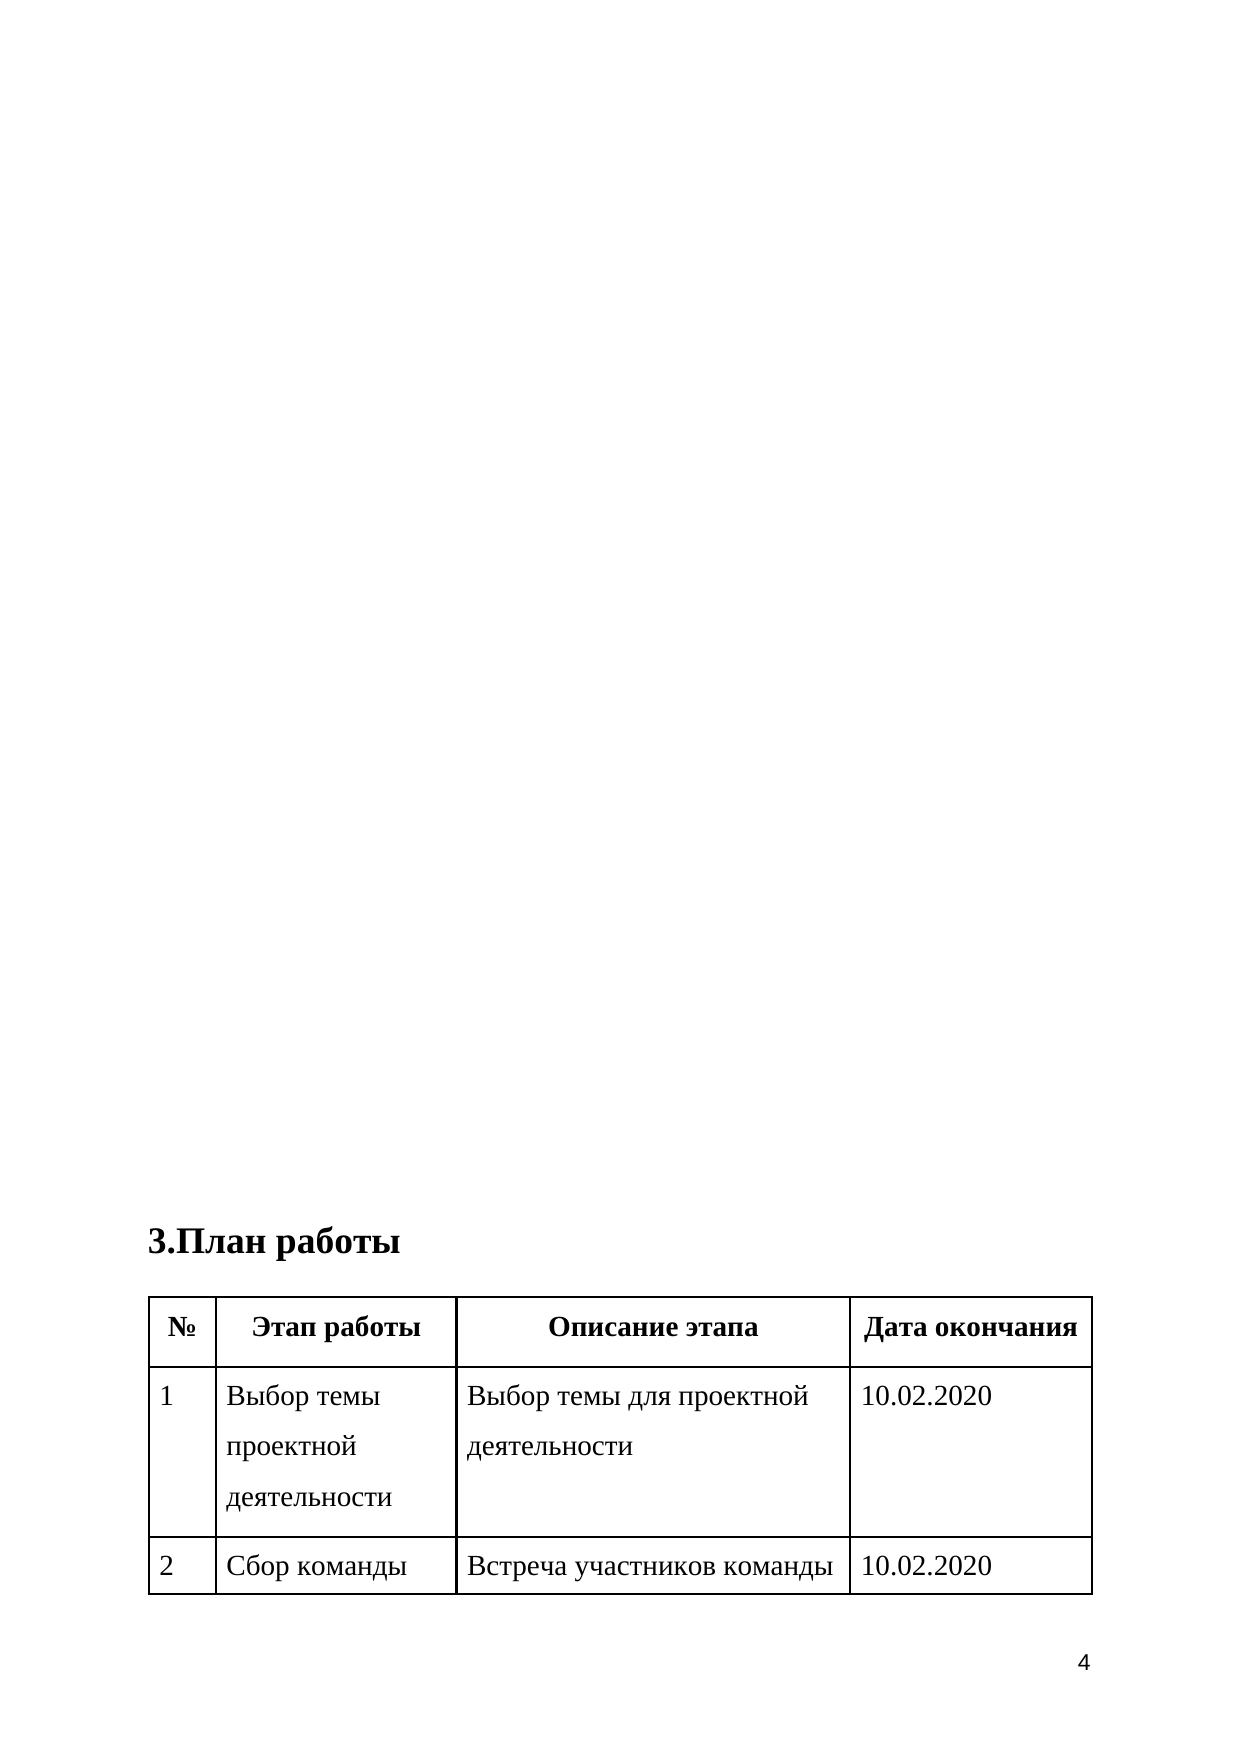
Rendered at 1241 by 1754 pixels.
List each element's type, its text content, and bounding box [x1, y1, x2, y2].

table_cell 2 [150, 1538, 215, 1592]
table_header № [150, 1298, 215, 1366]
subtitle 3.План работы [148, 1219, 1090, 1262]
table_cell 10.02.2020 [851, 1368, 1091, 1536]
table_cell Сбор команды [217, 1538, 455, 1592]
table_cell Выбор темы для проектной деятельности [458, 1368, 849, 1536]
table_header Описание этапа [458, 1298, 849, 1366]
table_cell Выбор темы проектной деятельности [217, 1368, 455, 1536]
table_cell 10.02.2020 [851, 1538, 1091, 1592]
table_header Дата окончания [851, 1298, 1091, 1366]
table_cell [458, 1538, 849, 1592]
table_header Этап работы [217, 1298, 455, 1366]
table_cell 1 [150, 1368, 215, 1536]
